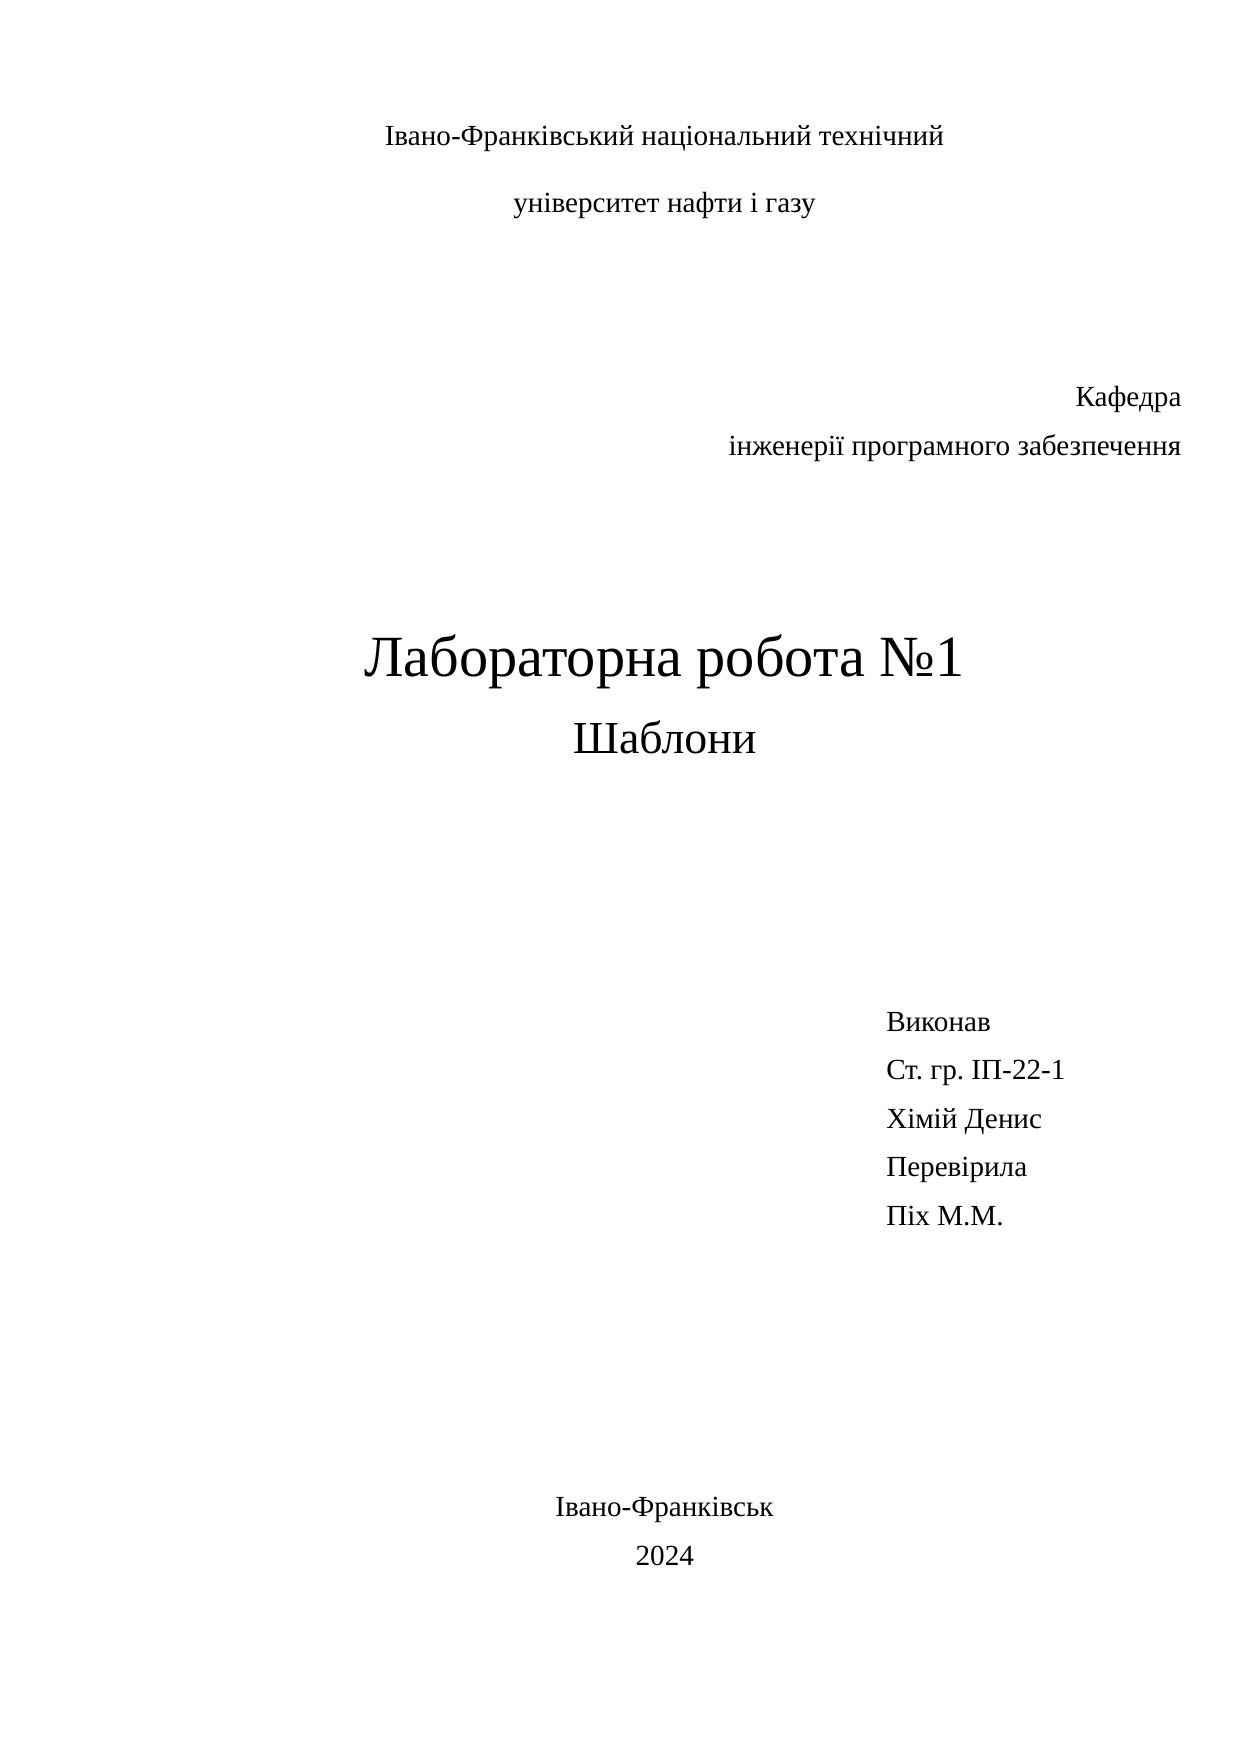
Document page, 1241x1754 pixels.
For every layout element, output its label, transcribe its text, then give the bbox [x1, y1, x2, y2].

text Ст. гр. ІП-22-1 [886, 1052, 1181, 1086]
text Хімій Денис [886, 1101, 1181, 1134]
text 2024 [148, 1538, 1181, 1571]
text Кафедра [148, 379, 1181, 413]
text університет нафти і газу [148, 185, 1181, 219]
text Лабораторна робота №1 [148, 622, 1181, 689]
text Івано-Франківський національний технічний [148, 118, 1181, 152]
text Виконав [886, 1004, 1181, 1037]
text Піх М.М. [886, 1198, 1181, 1232]
text Шаблони [148, 711, 1181, 763]
text Івано-Франківськ [148, 1489, 1181, 1523]
text Перевірила [886, 1149, 1181, 1183]
text інженерії програмного забезпечення [148, 428, 1181, 461]
